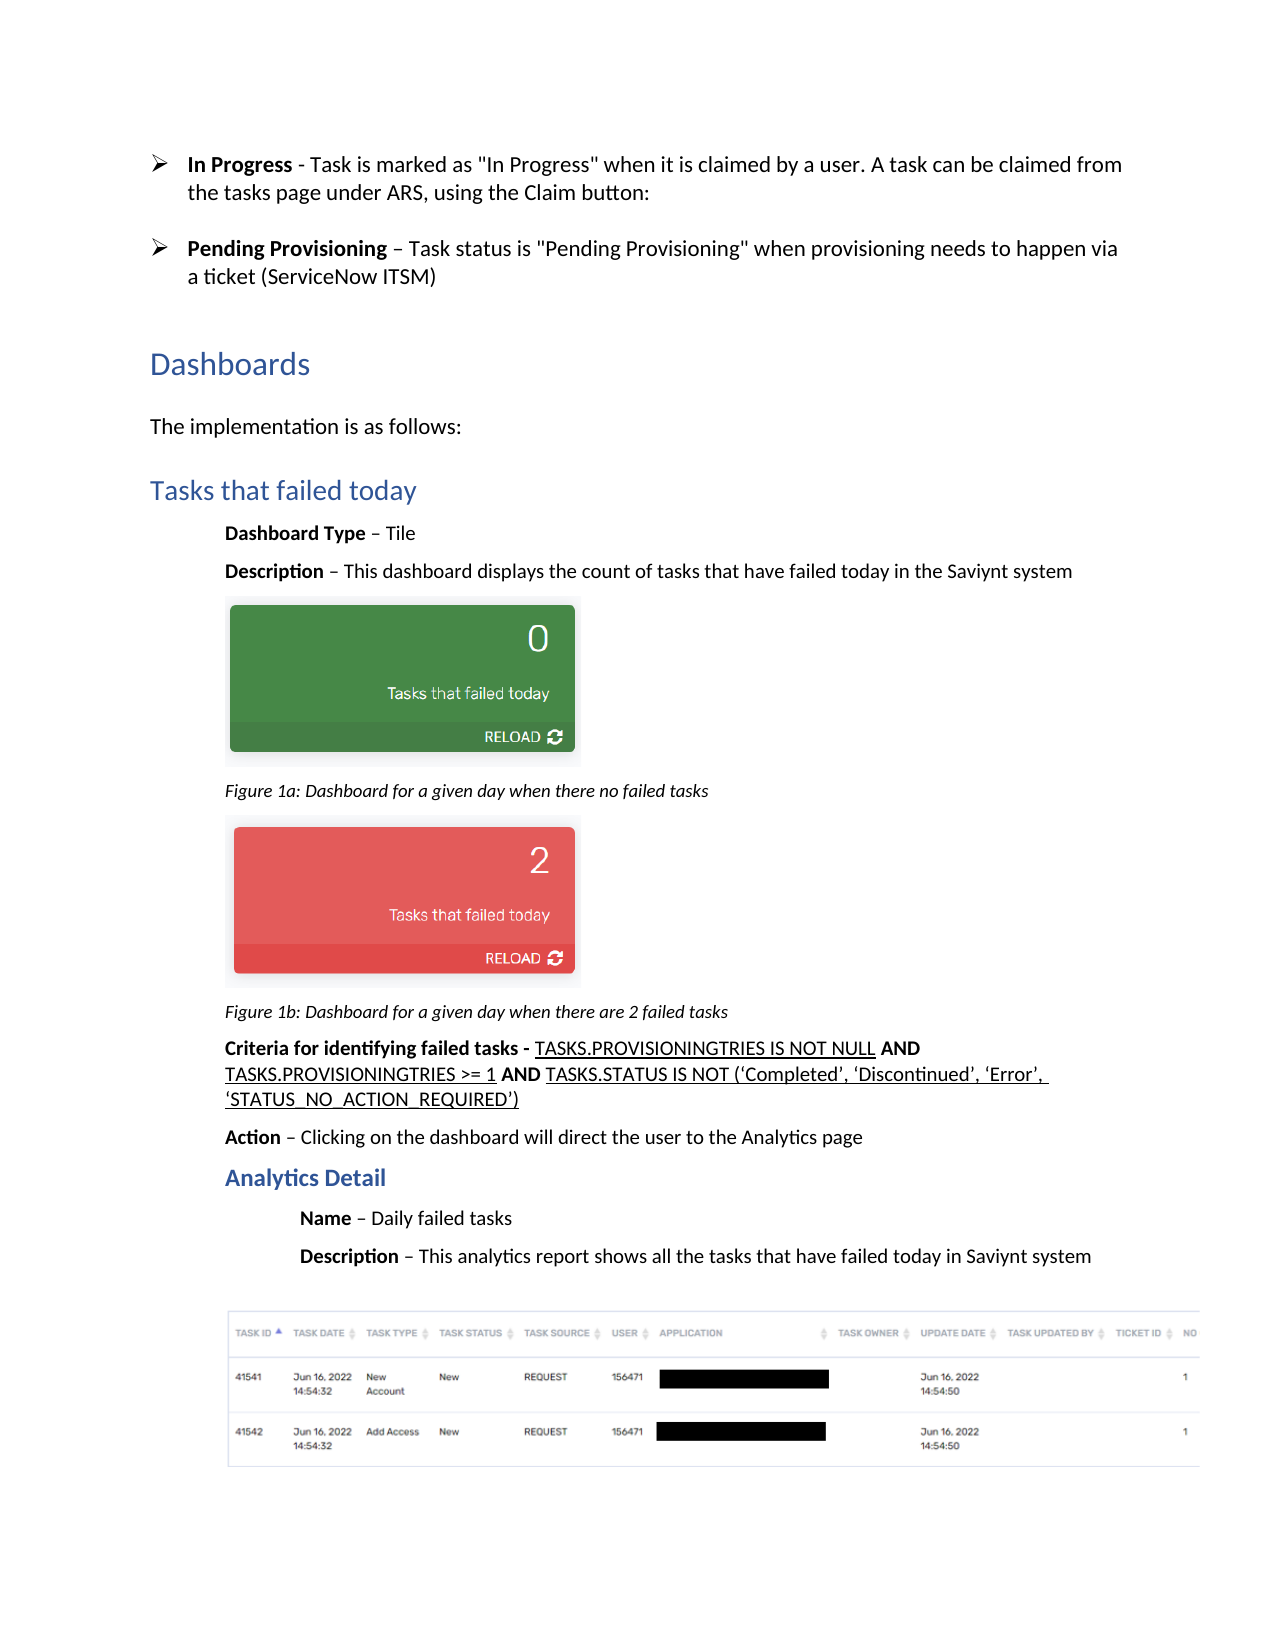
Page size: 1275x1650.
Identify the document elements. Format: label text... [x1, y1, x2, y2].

text Name – Daily failed tasks [225, 1205, 1125, 1231]
subtitle Dashboards [150, 343, 1125, 384]
text Action – Clicking on the dashboard will direct the user to the Analytics page [225, 1124, 1125, 1150]
text Analytics Detail [225, 1162, 1125, 1193]
text Criteria for identifying failed tasks - TASKS.PROVISIONINGTRIES IS NOT NULL AND TASKS.PROVISIONINGTRIES >= 1 AND TASKS.STATUS IS NOT (‘Completed’, ‘Discontinued’, ‘Error’, ‘STATUS_NO_ACTION_REQUIRED’) [225, 1036, 1125, 1112]
text The implementation is as follows: [150, 412, 1125, 440]
text Figure 1a: Dashboard for a given day when there no failed tasks [225, 779, 1125, 802]
list Pending Provisioning – Task status is "Pending Provisioning" when provisioning needs to happen via a ticket (ServiceNow ITSM) [150, 234, 1125, 290]
picture [225, 1309, 1200, 1467]
picture [225, 815, 582, 988]
picture [225, 596, 582, 767]
subtitle Tasks that failed today [150, 472, 1125, 508]
text Dashboard Type – Tile [225, 520, 1125, 546]
list In Progress - Task is marked as "In Progress" when it is claimed by a user. A task can be claimed from the tasks page under ARS, using the Claim button: [150, 150, 1125, 206]
text Description – This analytics report shows all the tasks that have failed today in Saviynt system [225, 1243, 1125, 1268]
text Figure 1b: Dashboard for a given day when there are 2 failed tasks [225, 1000, 1125, 1023]
text Description – This dashboard displays the count of tasks that have failed today in the Saviynt system [225, 558, 1125, 583]
